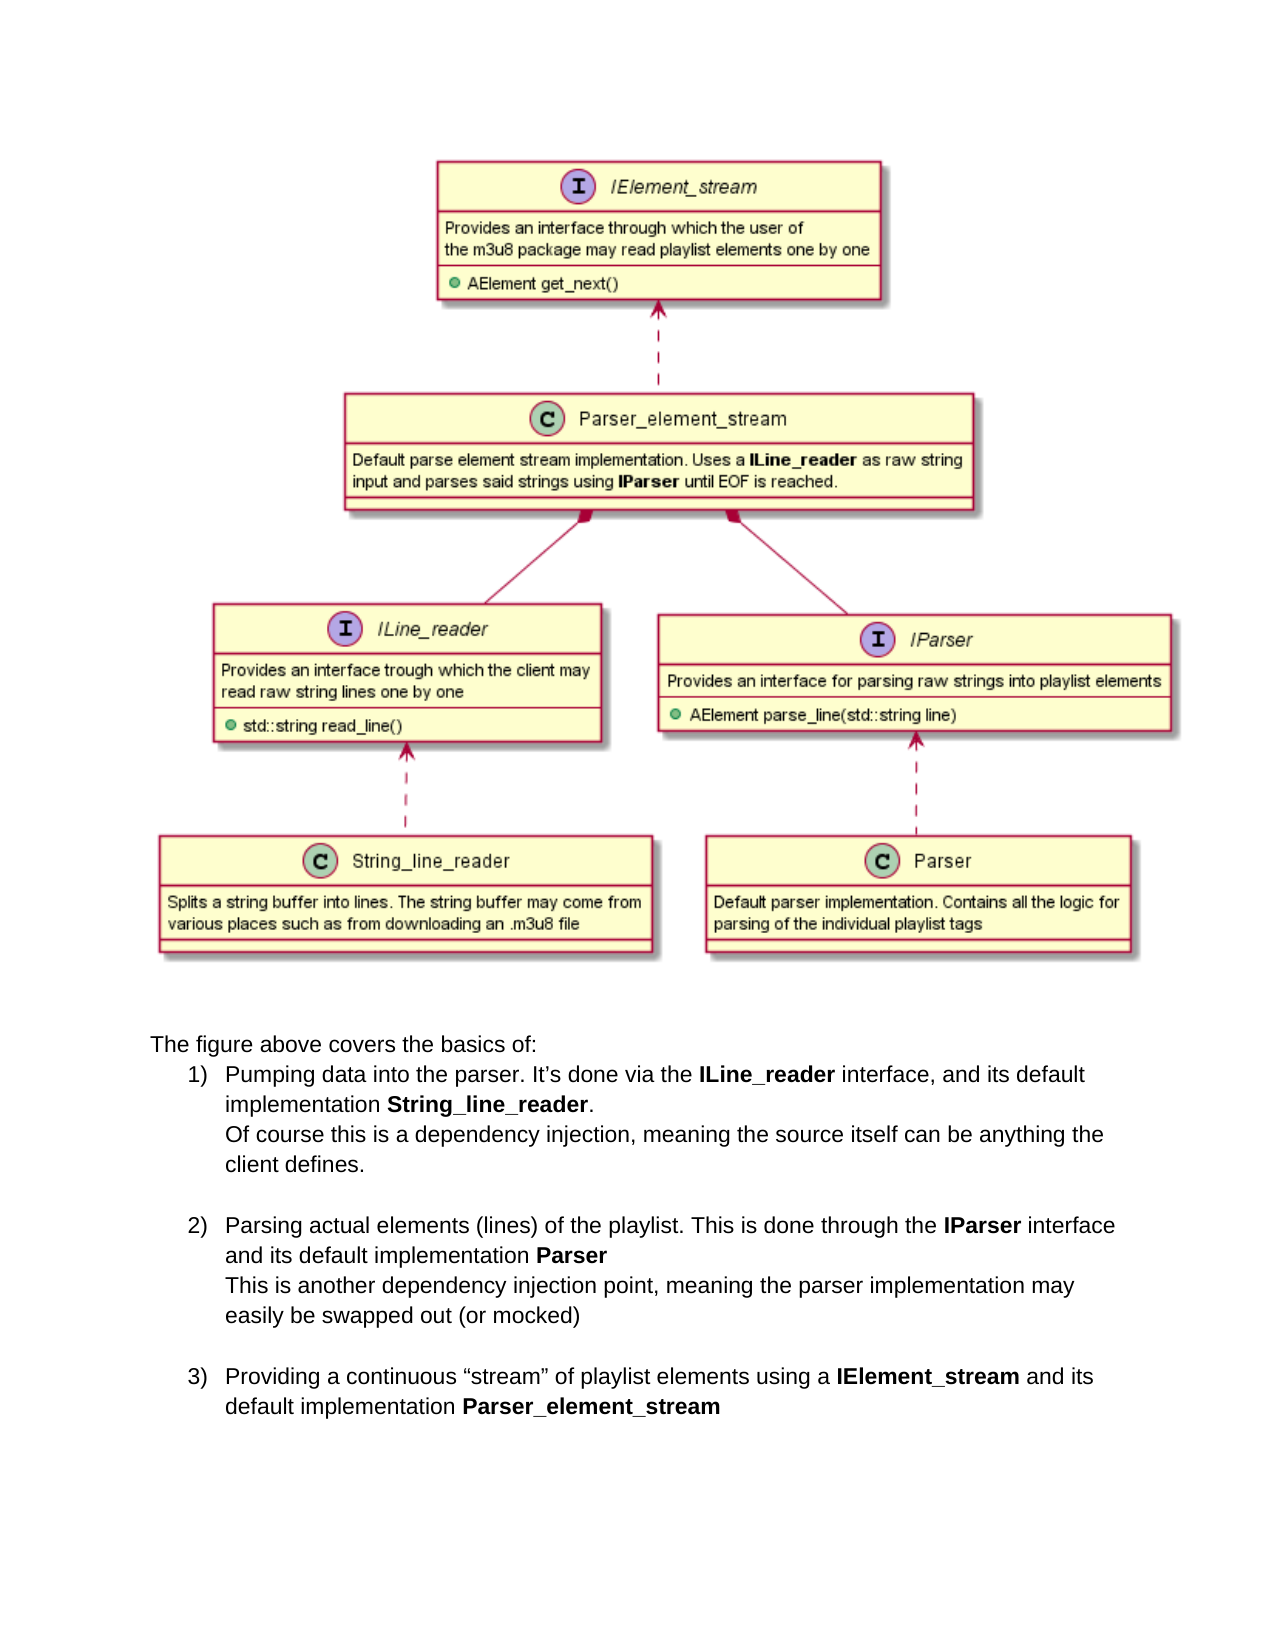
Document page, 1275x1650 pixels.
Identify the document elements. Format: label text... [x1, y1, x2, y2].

list Providing a continuous “stream” of playlist elements using a IElement_stream and its default implementation Parser_element_stream [187, 1363, 1125, 1419]
list Parsing actual elements (lines) of the playlist. This is done through the IParser interface and its default implementation Parser This is another dependency injection point, meaning the parser implementation may easily be swapped out (or mocked) [187, 1212, 1125, 1359]
text The figure above covers the basics of: [150, 1031, 1125, 1057]
picture [150, 150, 1186, 967]
list Pumping data into the parser. It’s done via the ILine_reader interface, and its default implementation String_line_reader. Of course this is a dependency injection, meaning the source itself can be anything the client defines. [187, 1061, 1125, 1208]
